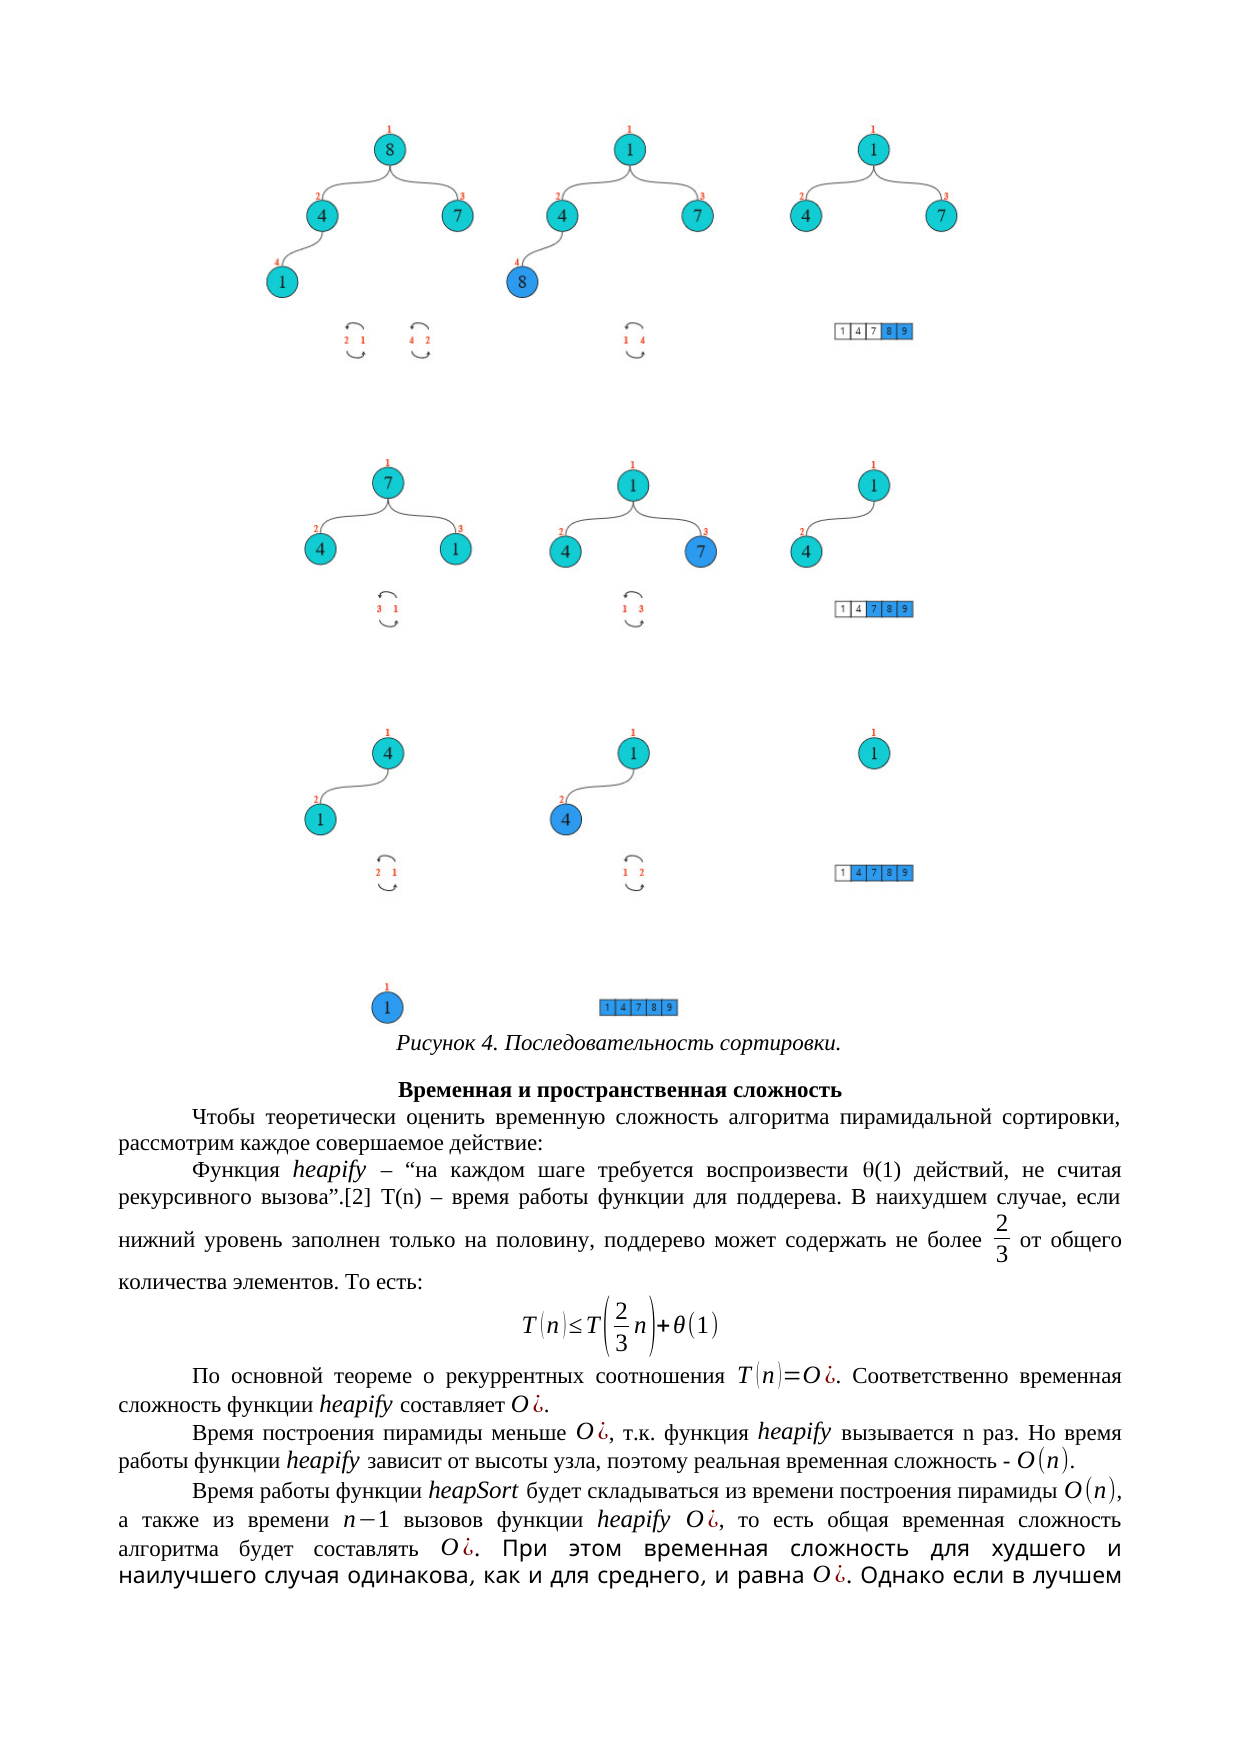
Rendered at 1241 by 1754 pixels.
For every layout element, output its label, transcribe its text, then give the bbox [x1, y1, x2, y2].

picture [231, 118, 1009, 1030]
text Функция – “на каждом шаге требуется воспроизвести (1) действий, не считая рекурсивного вызова”.[2] T(n) – время работы функции для поддерева. В наихудшем случае, если нижний уровень заполнен только на половину, поддерево может содержать не более от общего количества элементов. То есть: [118, 1156, 1122, 1295]
text Чтобы теоретически оценить временную сложность алгоритма пирамидальной сортировки, рассмотрим каждое совершаемое действие: [118, 1103, 1122, 1156]
text Временная и пространственная сложность [118, 1076, 1122, 1103]
text По основной теореме о рекуррентных соотношения . Соответственно временная сложность функции составляет . [118, 1360, 1122, 1418]
text Рисунок 4. Последовательность сортировки. [118, 1029, 1122, 1056]
text Время построения пирамиды меньше , т.к. функция вызывается n раз. Но время работы функции зависит от высоты узла, поэтому реальная временная сложность - . [118, 1418, 1122, 1476]
